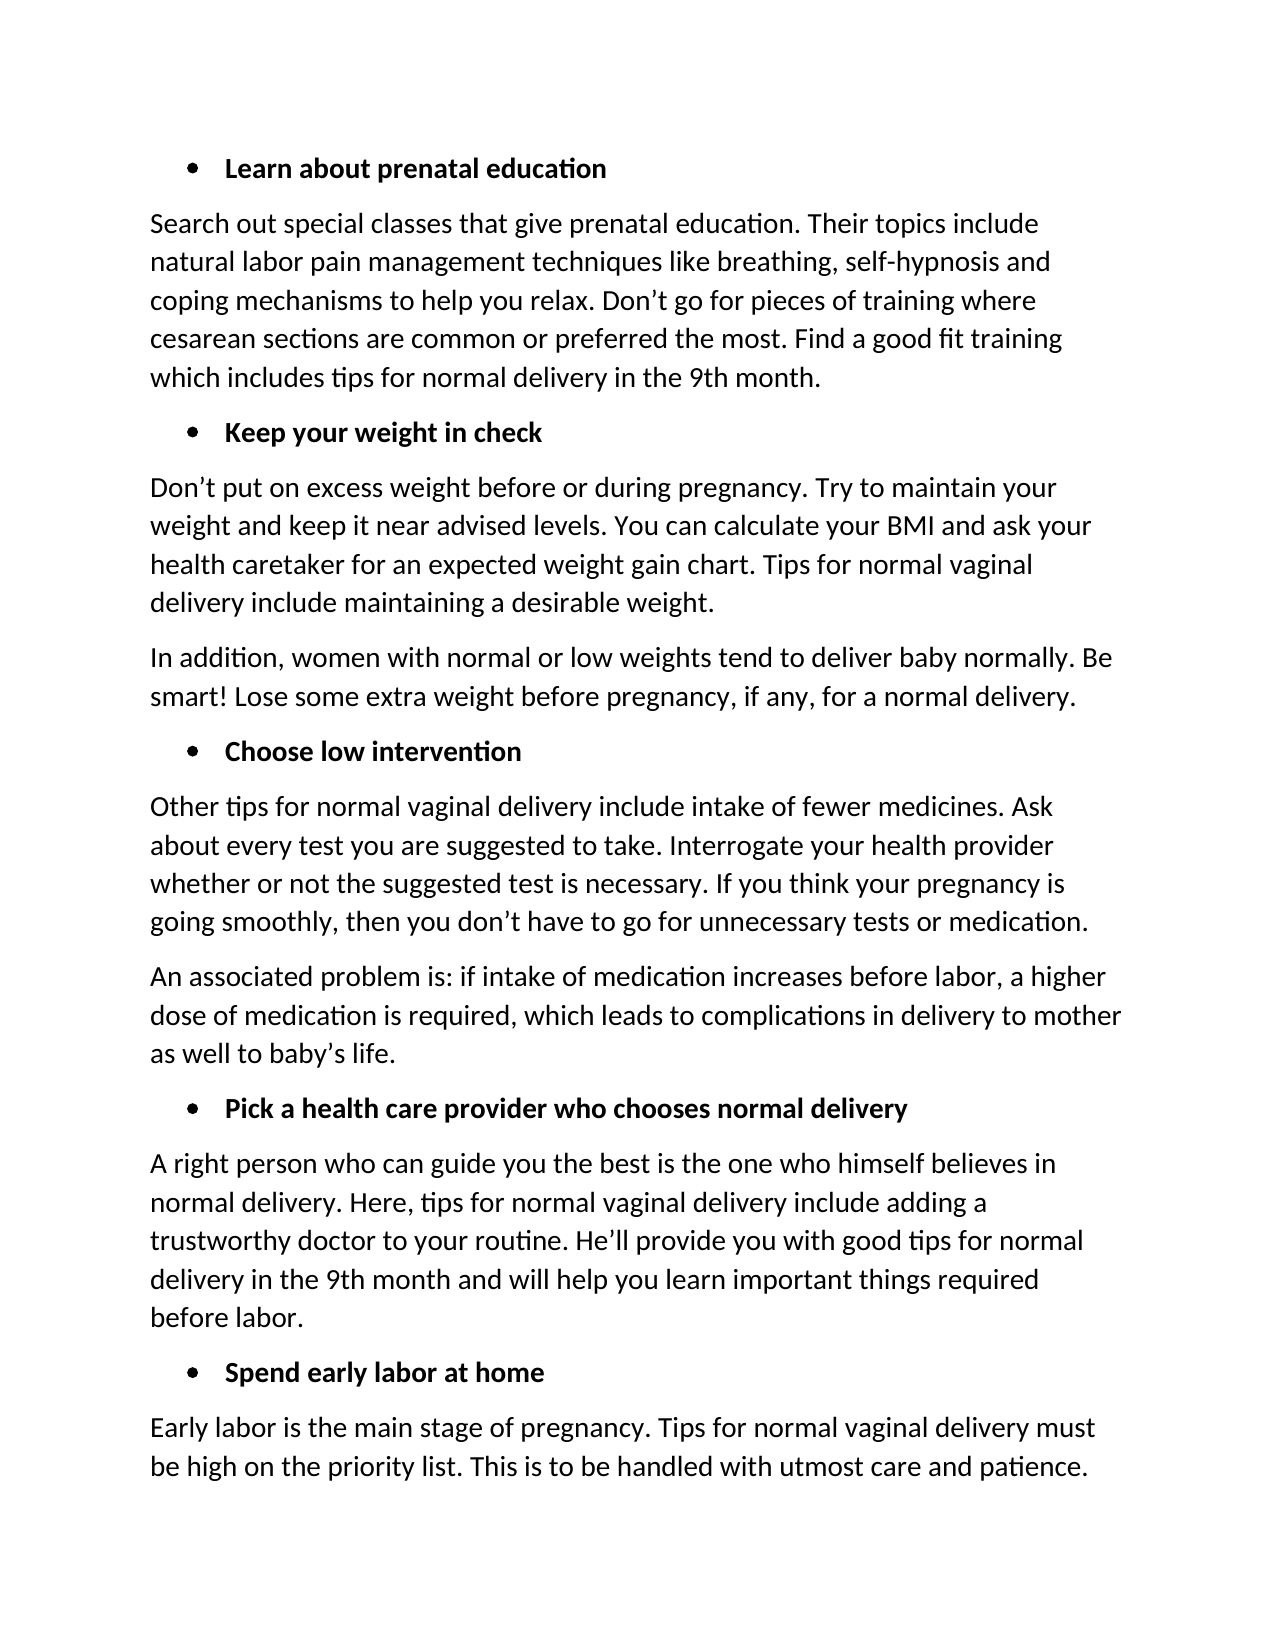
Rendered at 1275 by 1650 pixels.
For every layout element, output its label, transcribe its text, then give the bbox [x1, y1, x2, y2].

list Spend early labor at home [187, 1354, 1125, 1390]
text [150, 1409, 1125, 1484]
text In addition, women with normal or low weights tend to deliver baby normally. Be smart! Lose some extra weight before pregnancy, if any, for a normal delivery. [150, 639, 1125, 713]
text A right person who can guide you the best is the one who himself believes in normal delivery. Here, tips for normal vaginal delivery include adding a trustworthy doctor to your routine. He’ll provide you with good tips for normal delivery in the 9th month and will help you learn important things required before labor. [150, 1146, 1125, 1335]
text Search out special classes that give prenatal education. Their topics include natural labor pain management techniques like breathing, self-hypnosis and coping mechanisms to help you relax. Don’t go for pieces of training where cesarean sections are common or preferred the most. Find a good fit training which includes tips for normal delivery in the 9th month. [150, 205, 1125, 394]
text Don’t put on excess weight before or during pregnancy. Try to maintain your weight and keep it near advised levels. You can calculate your BMI and ask your health caretaker for an expected weight gain chart. Tips for normal vaginal delivery include maintaining a desirable weight. [150, 469, 1125, 620]
text Other tips for normal vaginal delivery include intake of fewer medicines. Ask about every test you are suggested to take. Interrogate your health provider whether or not the suggested test is necessary. If you think your pregnancy is going smoothly, then you don’t have to go for unnecessary tests or medication. [150, 788, 1125, 939]
list Pick a health care provider who chooses normal delivery [187, 1091, 1125, 1126]
list Keep your weight in check [187, 414, 1125, 449]
list Learn about prenatal education [187, 150, 1125, 186]
text An associated problem is: if intake of medication increases before labor, a higher dose of medication is required, which leads to complications in delivery to mother as well to baby’s life. [150, 958, 1125, 1071]
list Choose low intervention [187, 733, 1125, 769]
